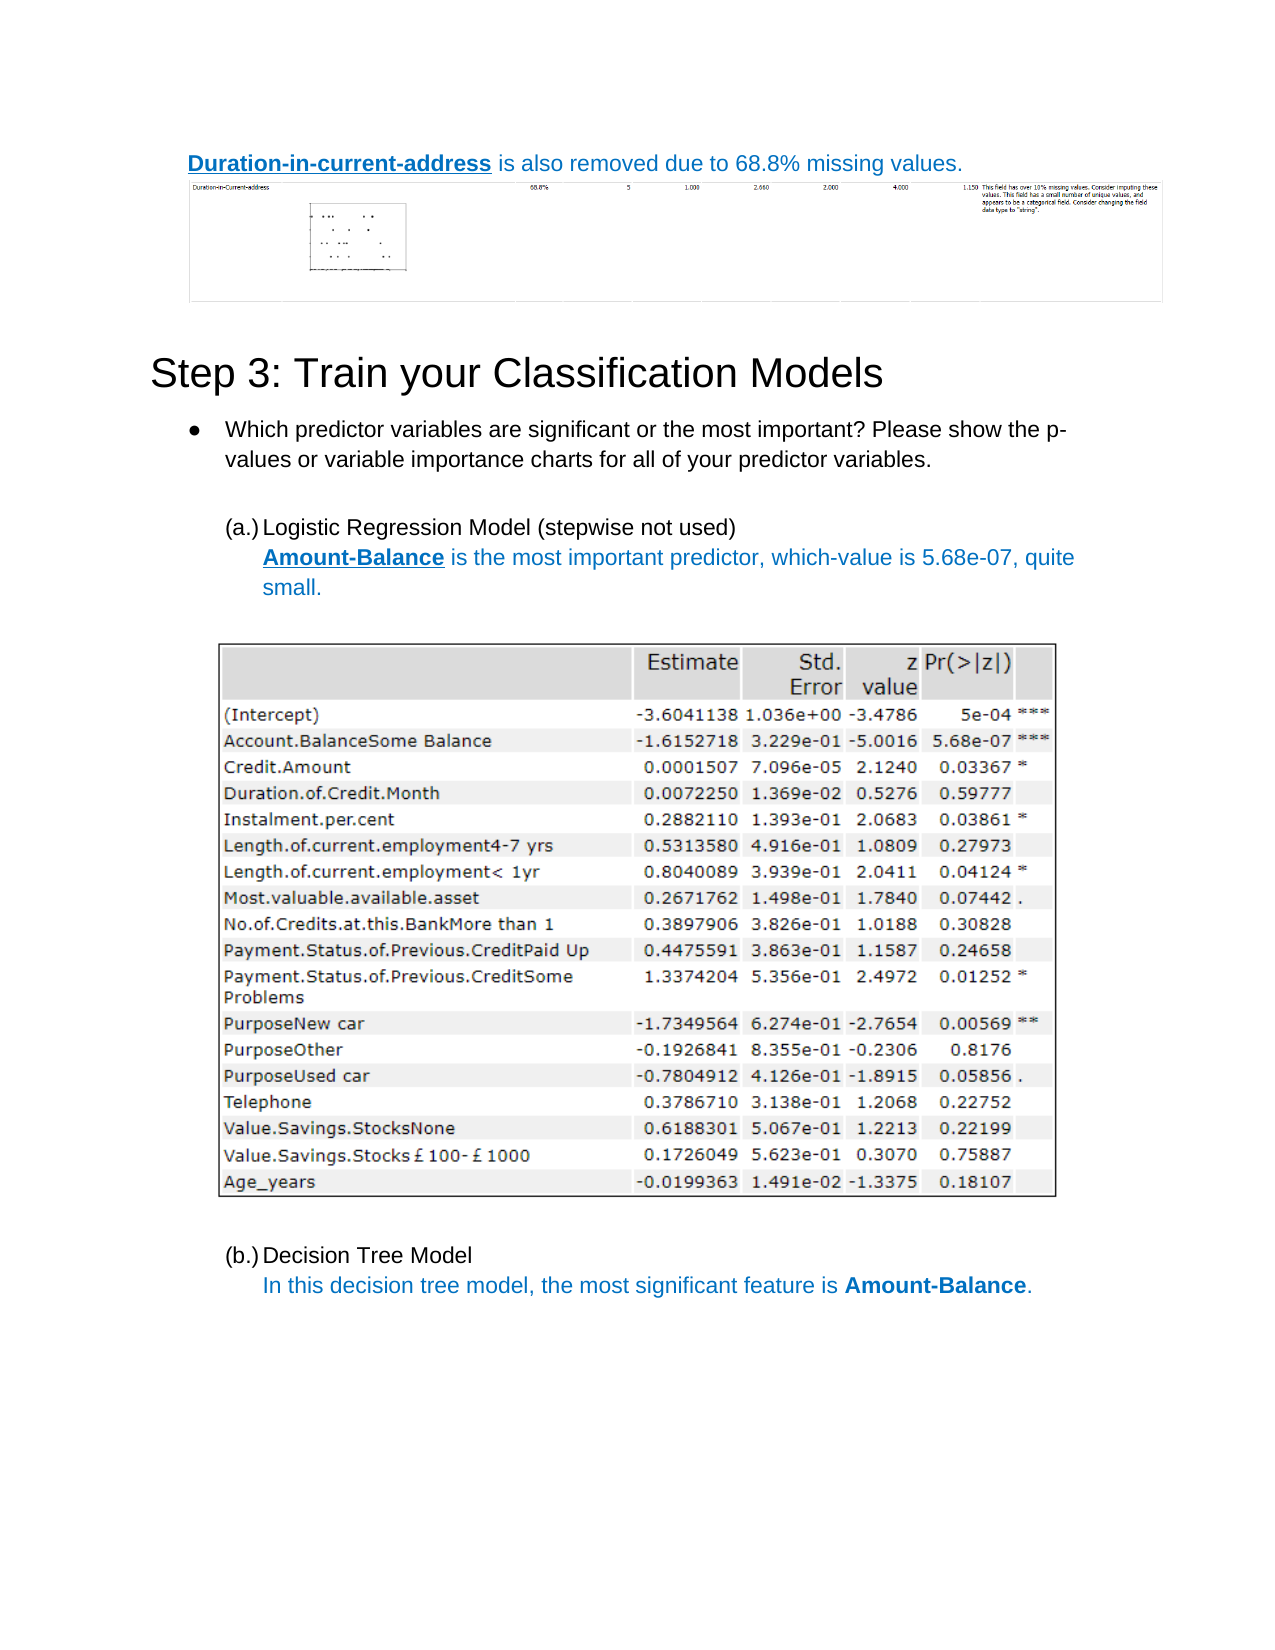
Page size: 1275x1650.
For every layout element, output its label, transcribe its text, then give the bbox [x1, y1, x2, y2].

list Which predictor variables are significant or the most important? Please show the p-values or variable importance charts for all of your predictor variables. [187, 416, 1125, 472]
picture [212, 641, 1063, 1201]
list Decision Tree Model [225, 1242, 1125, 1269]
subtitle Step 3: Train your Classification Models [150, 348, 1125, 396]
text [187, 150, 1125, 180]
list Logistic Regression Model (stepwise not used) [225, 514, 1125, 540]
list Amount-Balance is the most important predictor, which-value is 5.68e-07, quite small. [262, 544, 1125, 600]
list In this decision tree model, the most significant feature is Amount-Balance. [262, 1272, 1125, 1299]
picture [187, 180, 1163, 303]
